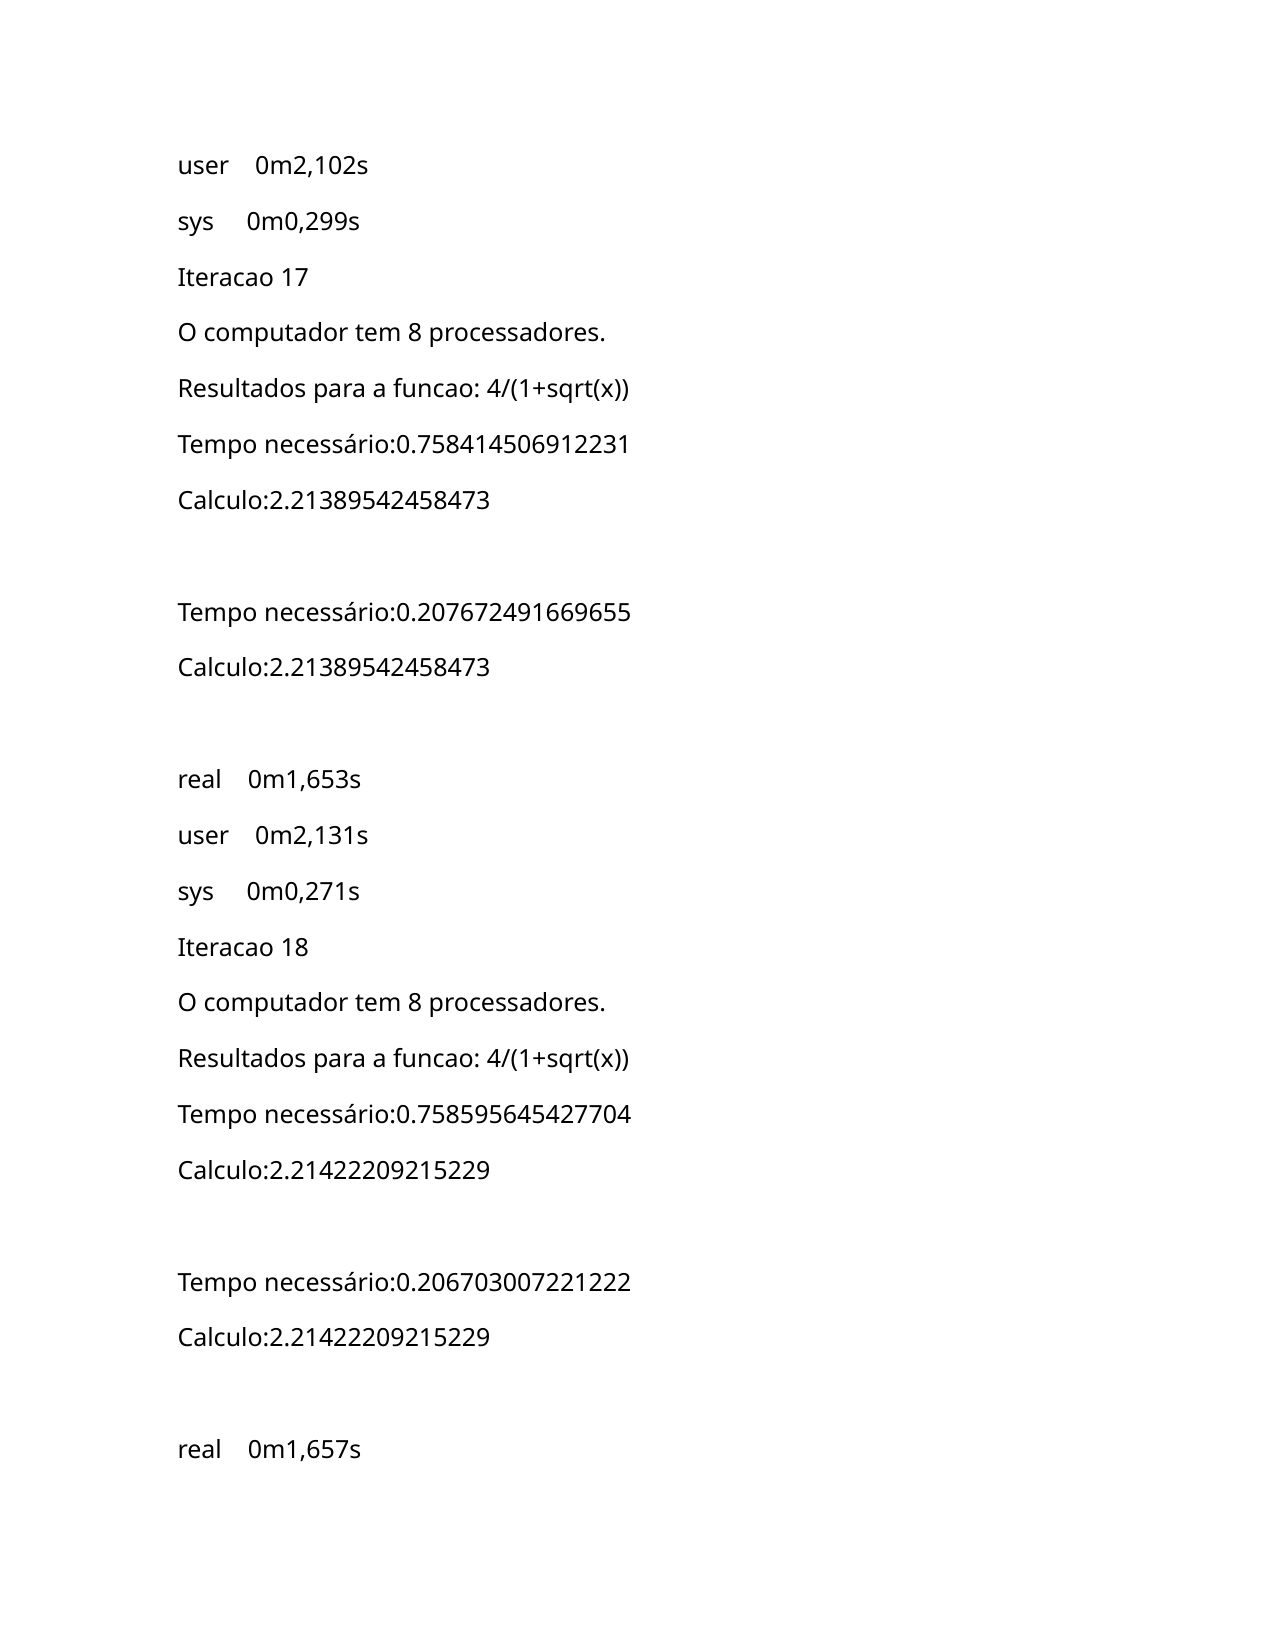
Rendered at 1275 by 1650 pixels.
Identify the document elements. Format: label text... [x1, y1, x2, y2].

text Tempo necessário:0.758595645427704 [177, 1097, 1098, 1131]
text sys 0m0,299s [177, 203, 1098, 237]
text Tempo necessário:0.206703007221222 [177, 1264, 1098, 1298]
text Calculo:2.21389542458473 [177, 483, 1098, 517]
text user 0m2,131s [177, 818, 1098, 852]
text Tempo necessário:0.758414506912231 [177, 427, 1098, 461]
text Calculo:2.21422209215229 [177, 1320, 1098, 1354]
text Resultados para a funcao: 4/(1+sqrt(x)) [177, 371, 1098, 405]
text O computador tem 8 processadores. [177, 985, 1098, 1019]
text Calculo:2.21389542458473 [177, 650, 1098, 684]
text Iteracao 17 [177, 259, 1098, 293]
text O computador tem 8 processadores. [177, 315, 1098, 349]
text Resultados para a funcao: 4/(1+sqrt(x)) [177, 1041, 1098, 1075]
text user 0m2,102s [177, 148, 1098, 182]
text Calculo:2.21422209215229 [177, 1153, 1098, 1187]
text Tempo necessário:0.207672491669655 [177, 594, 1098, 628]
text real 0m1,657s [177, 1432, 1098, 1466]
text Iteracao 18 [177, 929, 1098, 963]
text real 0m1,653s [177, 762, 1098, 796]
text sys 0m0,271s [177, 873, 1098, 907]
